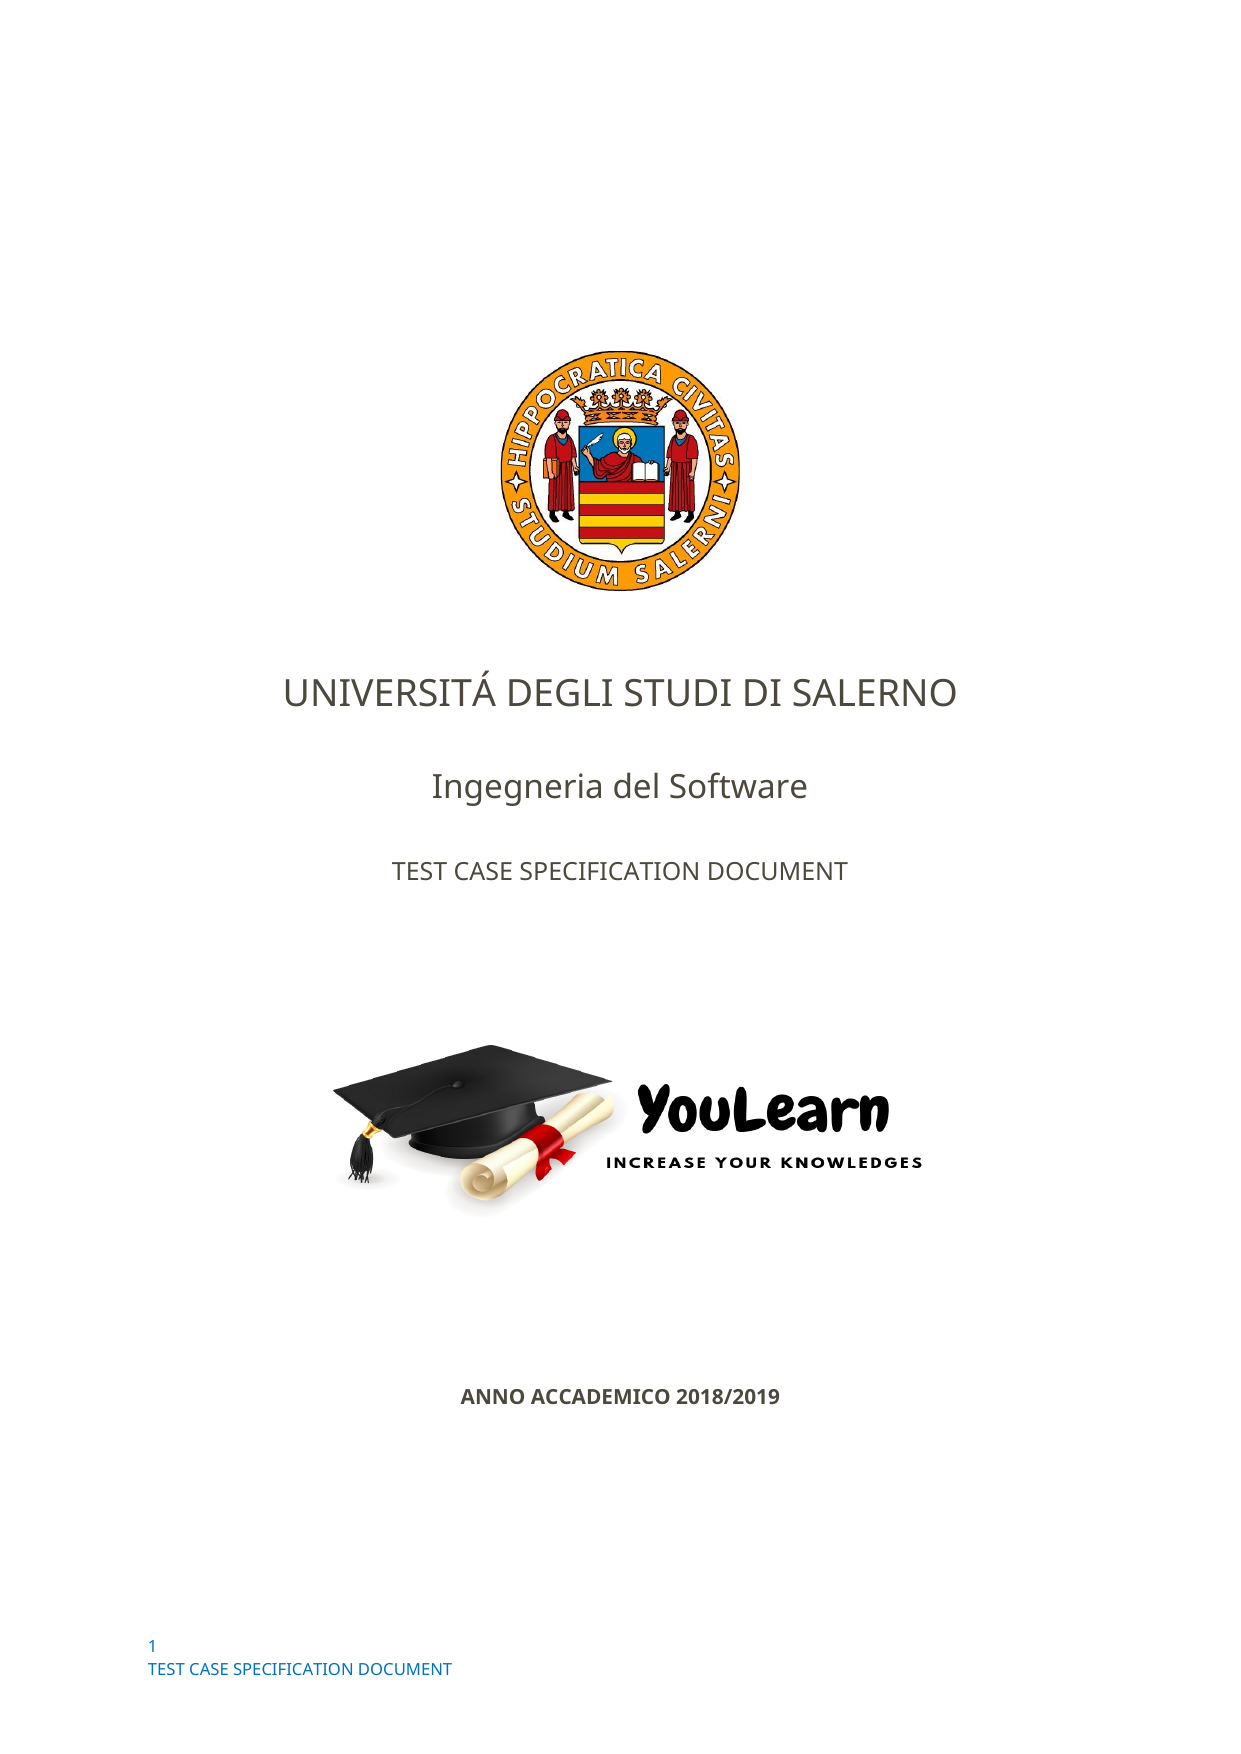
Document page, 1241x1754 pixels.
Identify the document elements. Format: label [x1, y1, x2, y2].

picture [500, 351, 740, 591]
picture [305, 929, 935, 1342]
